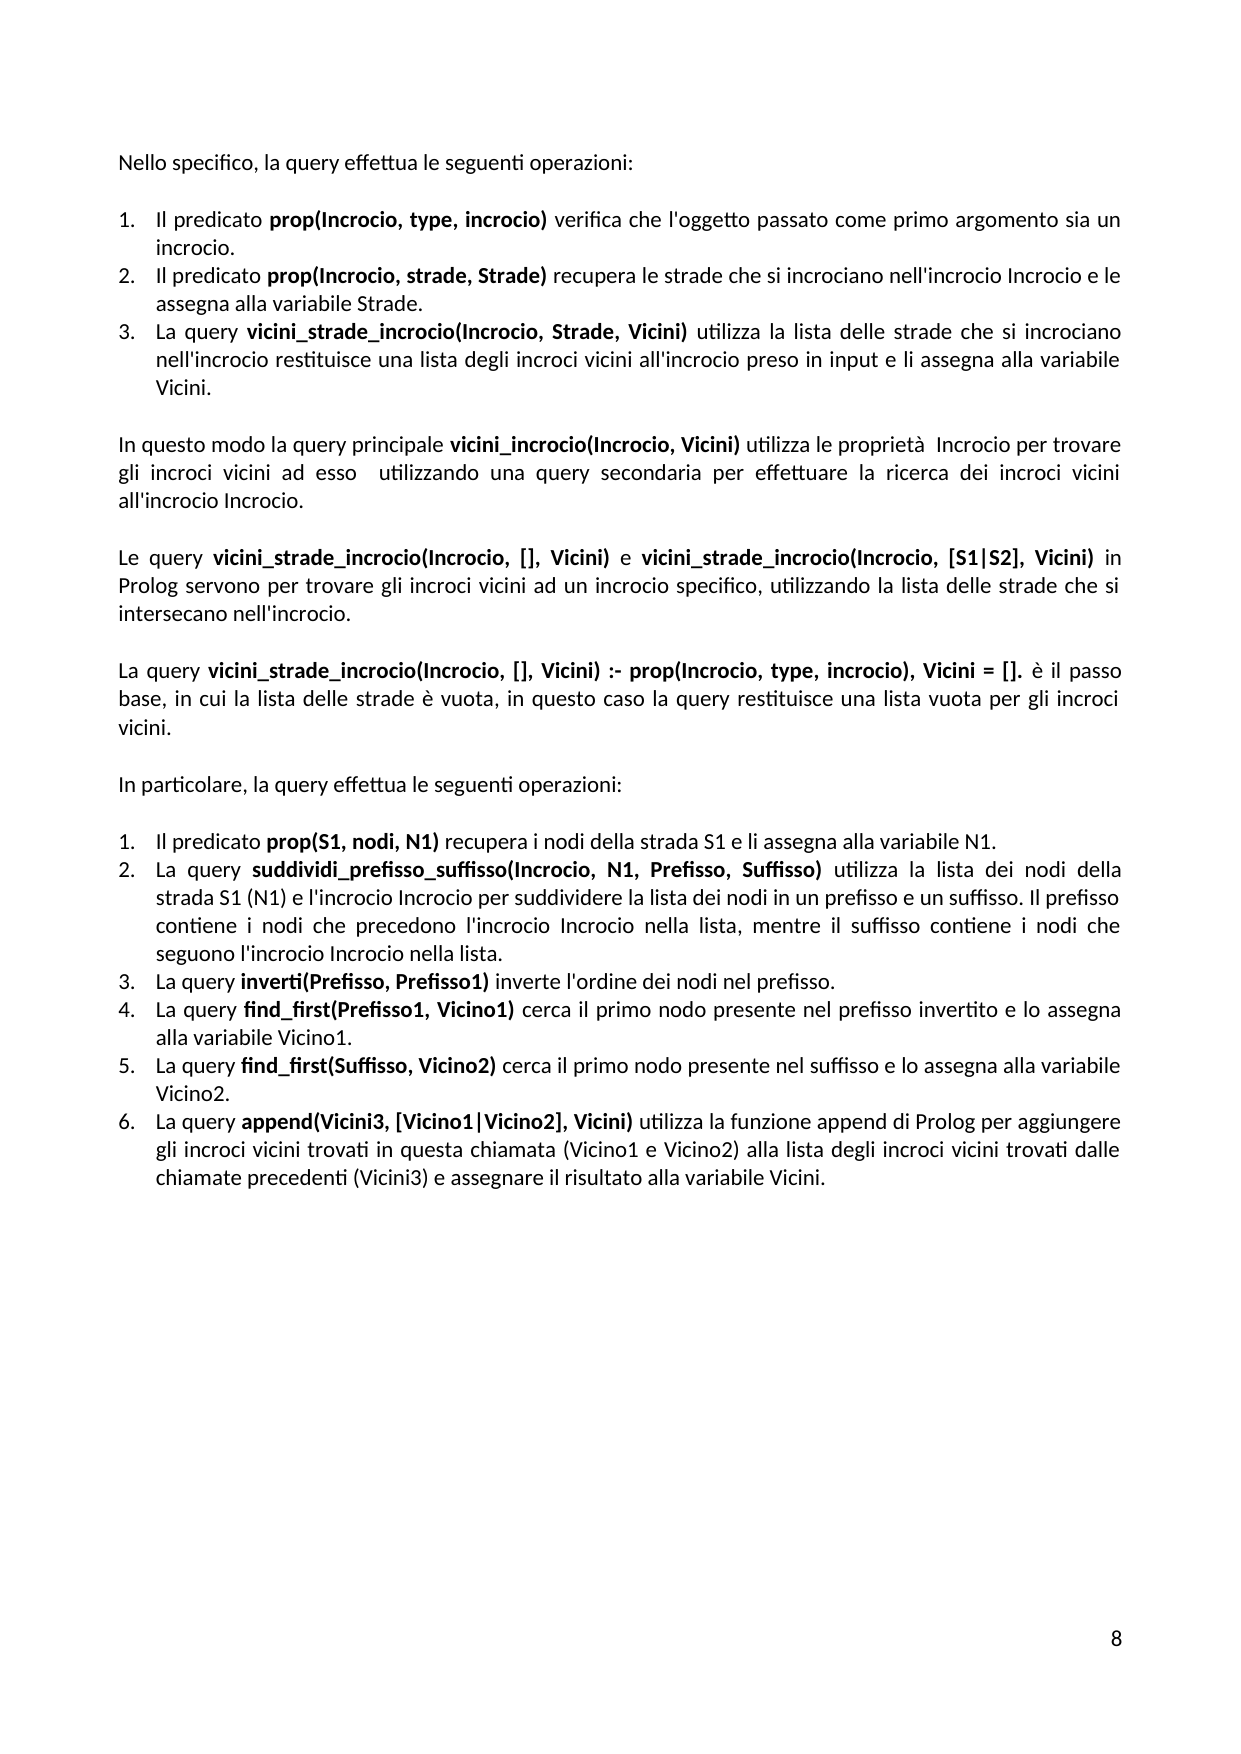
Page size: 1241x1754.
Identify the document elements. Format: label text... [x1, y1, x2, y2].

text Nello specifico, la query effettua le seguenti operazioni: [118, 148, 1122, 176]
list La query find_first(Prefisso1, Vicino1) cerca il primo nodo presente nel prefisso invertito e lo assegna alla variabile Vicino1. [118, 995, 1122, 1051]
text In questo modo la query principale vicini_incrocio(Incrocio, Vicini) utilizza le proprietà Incrocio per trovare gli incroci vicini ad esso utilizzando una query secondaria per effettuare la ricerca dei incroci vicini all'incrocio Incrocio. [118, 430, 1122, 514]
text La query vicini_strade_incrocio(Incrocio, [], Vicini) :- prop(Incrocio, type, incrocio), Vicini = []. è il passo base, in cui la lista delle strade è vuota, in questo caso la query restituisce una lista vuota per gli incroci vicini. [118, 657, 1122, 741]
list La query find_first(Suffisso, Vicino2) cerca il primo nodo presente nel suffisso e lo assegna alla variabile Vicino2. [118, 1051, 1122, 1107]
list La query append(Vicini3, [Vicino1|Vicino2], Vicini) utilizza la funzione append di Prolog per aggiungere gli incroci vicini trovati in questa chiamata (Vicino1 e Vicino2) alla lista degli incroci vicini trovati dalle chiamate precedenti (Vicini3) e assegnare il risultato alla variabile Vicini. [118, 1107, 1122, 1191]
list La query suddividi_prefisso_suffisso(Incrocio, N1, Prefisso, Suffisso) utilizza la lista dei nodi della strada S1 (N1) e l'incrocio Incrocio per suddividere la lista dei nodi in un prefisso e un suffisso. Il prefisso contiene i nodi che precedono l'incrocio Incrocio nella lista, mentre il suffisso contiene i nodi che seguono l'incrocio Incrocio nella lista. [118, 855, 1122, 967]
list Il predicato prop(S1, nodi, N1) recupera i nodi della strada S1 e li assegna alla variabile N1. [118, 827, 1122, 855]
text Le query vicini_strade_incrocio(Incrocio, [], Vicini) e vicini_strade_incrocio(Incrocio, [S1|S2], Vicini) in Prolog servono per trovare gli incroci vicini ad un incrocio specifico, utilizzando la lista delle strade che si intersecano nell'incrocio. [118, 543, 1122, 627]
text In particolare, la query effettua le seguenti operazioni: [118, 770, 1122, 798]
list La query vicini_strade_incrocio(Incrocio, Strade, Vicini) utilizza la lista delle strade che si incrociano nell'incrocio restituisce una lista degli incroci vicini all'incrocio preso in input e li assegna alla variabile Vicini. [118, 317, 1122, 401]
list Il predicato prop(Incrocio, type, incrocio) verifica che l'oggetto passato come primo argomento sia un incrocio. [118, 205, 1122, 261]
list La query inverti(Prefisso, Prefisso1) inverte l'ordine dei nodi nel prefisso. [118, 967, 1122, 995]
list Il predicato prop(Incrocio, strade, Strade) recupera le strade che si incrociano nell'incrocio Incrocio e le assegna alla variabile Strade. [118, 261, 1122, 317]
